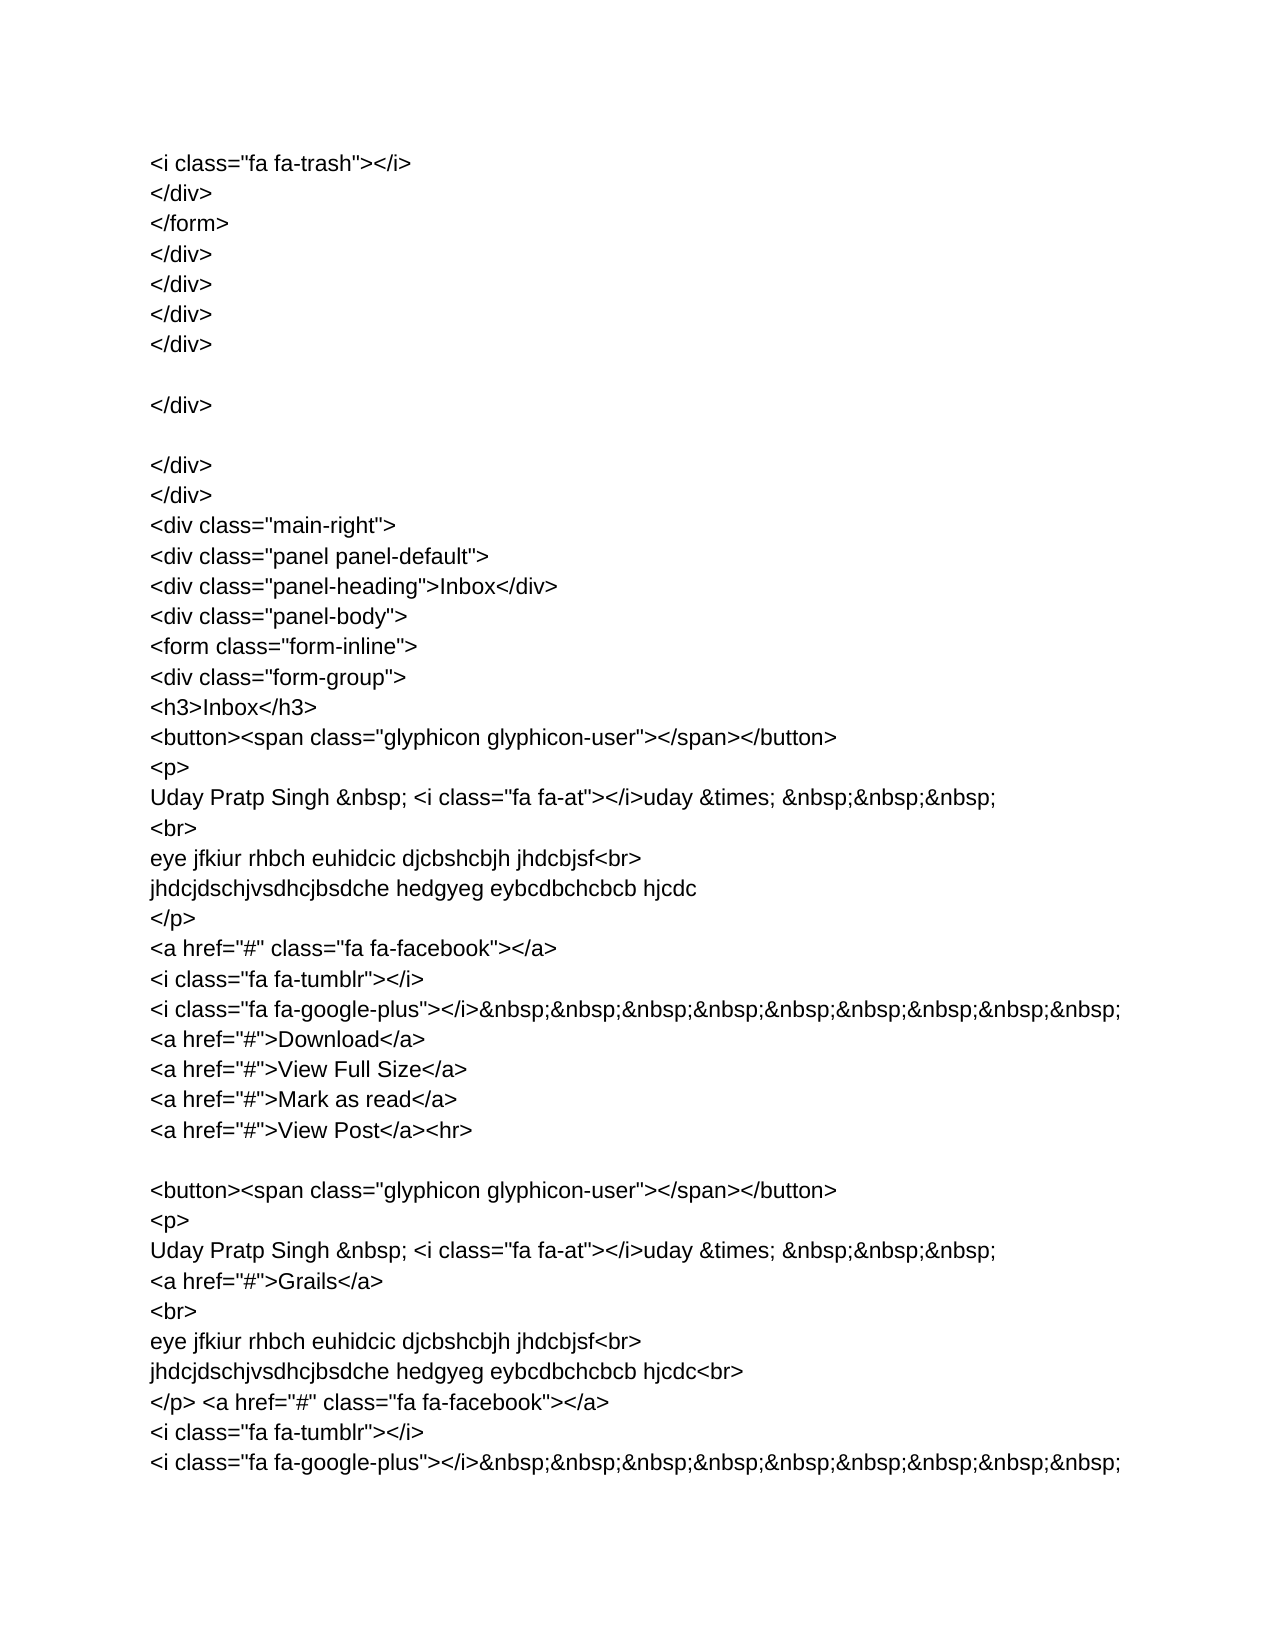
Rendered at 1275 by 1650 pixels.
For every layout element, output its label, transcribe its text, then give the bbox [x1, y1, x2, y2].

text Uday Pratp Singh &nbsp; <i class="fa fa-at"></i>uday &times; &nbsp;&nbsp;&nbsp; [150, 1237, 1125, 1264]
text <a href="#">Download</a> [150, 1026, 1125, 1052]
text </div> [150, 331, 1125, 358]
text </div> [150, 452, 1125, 478]
text <a href="#">View Post</a><hr> [150, 1117, 1125, 1143]
text <div class="main-right"> [150, 512, 1125, 539]
text </p> [150, 905, 1125, 932]
text <a href="#">Mark as read</a> [150, 1086, 1125, 1113]
text </div> [150, 301, 1125, 327]
text <i class="fa fa-trash"></i> [150, 150, 1125, 176]
text <a href="#" class="fa fa-facebook"></a> [150, 935, 1125, 962]
text </form> [150, 210, 1125, 237]
text <button><span class="glyphicon glyphicon-user"></span></button> [150, 1177, 1125, 1203]
text eye jfkiur rhbch euhidcic djcbshcbjh jhdcbjsf<br> [150, 845, 1125, 871]
text </p> <a href="#" class="fa fa-facebook"></a> [150, 1388, 1125, 1415]
text </div> [150, 271, 1125, 297]
text <p> [150, 1207, 1125, 1234]
text <i class="fa fa-tumblr"></i> [150, 966, 1125, 992]
text <div class="panel-body"> [150, 603, 1125, 629]
text </div> [150, 392, 1125, 418]
text <div class="panel panel-default"> [150, 543, 1125, 569]
text <p> [150, 754, 1125, 781]
text </div> [150, 241, 1125, 267]
text <div class="panel-heading">Inbox</div> [150, 573, 1125, 599]
text <i class="fa fa-tumblr"></i> [150, 1419, 1125, 1445]
text <h3>Inbox</h3> [150, 694, 1125, 720]
text <br> [150, 1298, 1125, 1324]
text Uday Pratp Singh &nbsp; <i class="fa fa-at"></i>uday &times; &nbsp;&nbsp;&nbsp; [150, 784, 1125, 811]
text jhdcjdschjvsdhcjbsdche hedgyeg eybcdbchcbcb hjcdc<br> [150, 1358, 1125, 1385]
text </div> [150, 482, 1125, 509]
text <i class="fa fa-google-plus"></i>&nbsp;&nbsp;&nbsp;&nbsp;&nbsp;&nbsp;&nbsp;&nbsp;&nbsp; [150, 1449, 1125, 1475]
text </div> [150, 180, 1125, 207]
text <a href="#">Grails</a> [150, 1268, 1125, 1294]
text <br> [150, 814, 1125, 841]
text <i class="fa fa-google-plus"></i>&nbsp;&nbsp;&nbsp;&nbsp;&nbsp;&nbsp;&nbsp;&nbsp;&nbsp; [150, 996, 1125, 1022]
text jhdcjdschjvsdhcjbsdche hedgyeg eybcdbchcbcb hjcdc [150, 875, 1125, 901]
text <form class="form-inline"> [150, 633, 1125, 660]
text eye jfkiur rhbch euhidcic djcbshcbjh jhdcbjsf<br> [150, 1328, 1125, 1354]
text <div class="form-group"> [150, 663, 1125, 690]
text <button><span class="glyphicon glyphicon-user"></span></button> [150, 724, 1125, 750]
text <a href="#">View Full Size</a> [150, 1056, 1125, 1083]
